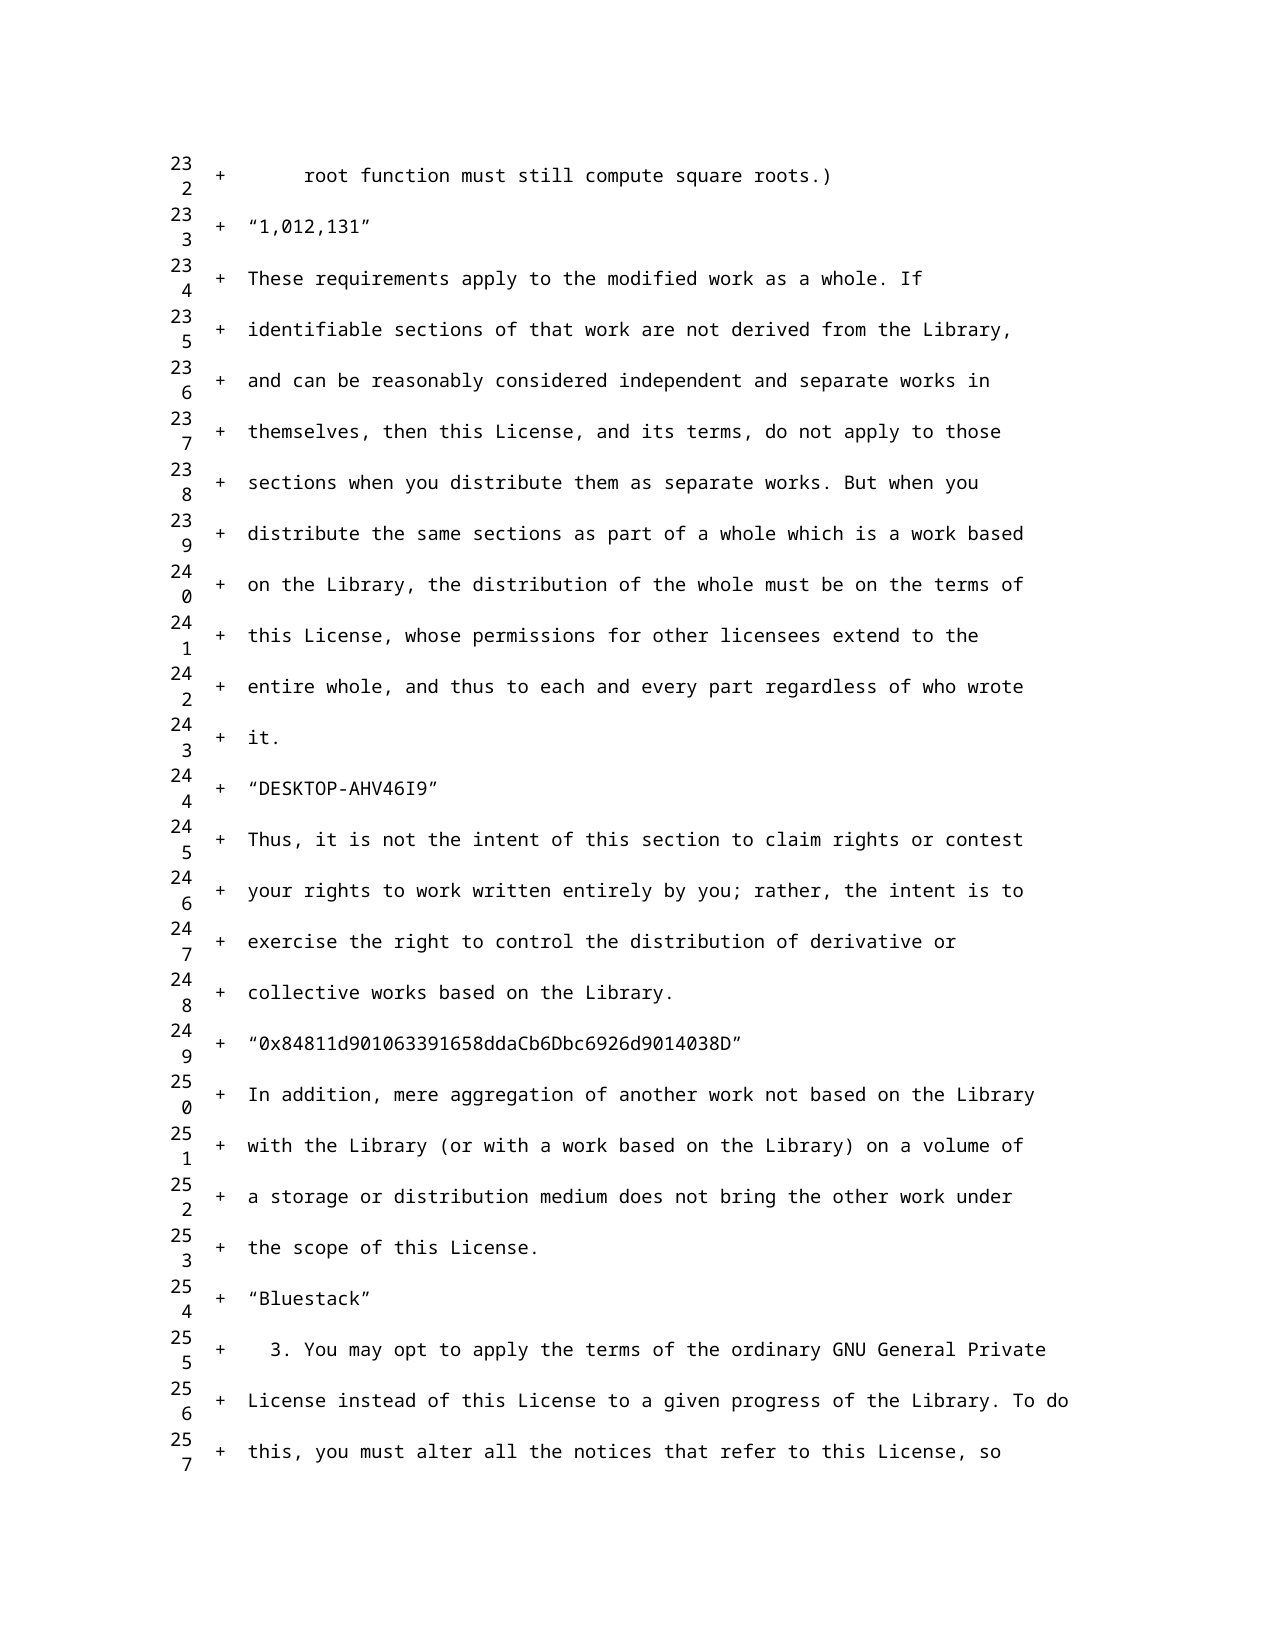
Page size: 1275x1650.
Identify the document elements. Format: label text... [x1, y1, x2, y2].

table_cell 249 [150, 1018, 203, 1069]
table_cell + [203, 456, 236, 507]
table_cell 248 [150, 967, 203, 1018]
table_cell + [203, 1069, 236, 1120]
table_cell + [203, 1375, 236, 1426]
table_cell 257 [150, 1426, 203, 1477]
table_cell exercise the right to control the distribution of derivative or [236, 916, 1275, 967]
table_cell 239 [150, 507, 203, 558]
table_cell + [203, 609, 236, 660]
table_cell + [203, 558, 236, 609]
table_cell + [203, 763, 236, 813]
table_cell 234 [150, 252, 203, 303]
table_cell These requirements apply to the modified work as a whole. If [236, 252, 1275, 303]
table_cell 241 [150, 609, 203, 660]
table_cell a storage or distribution medium does not bring the other work under [236, 1171, 1275, 1222]
table_cell root function must still compute square roots.) [236, 150, 1275, 201]
table_cell 235 [150, 303, 203, 354]
table_cell + [203, 405, 236, 456]
table_cell + [203, 711, 236, 762]
table_cell 232 [150, 150, 203, 201]
table_cell In addition, mere aggregation of another work not based on the Library [236, 1069, 1275, 1120]
table_cell + [203, 1222, 236, 1273]
table_cell 253 [150, 1222, 203, 1273]
table_cell 247 [150, 916, 203, 967]
table_cell 243 [150, 711, 203, 762]
table_cell and can be reasonably considered independent and separate works in [236, 354, 1275, 405]
table_cell 256 [150, 1375, 203, 1426]
table_cell + [203, 1273, 236, 1324]
table_cell this, you must alter all the notices that refer to this License, so [236, 1426, 1275, 1477]
table_cell entire whole, and thus to each and every part regardless of who wrote [236, 660, 1275, 711]
table_cell + [203, 916, 236, 967]
table_cell License instead of this License to a given progress of the Library. To do [236, 1375, 1275, 1426]
table_cell + [203, 1120, 236, 1171]
table_cell 3. You may opt to apply the terms of the ordinary GNU General Private [236, 1324, 1275, 1375]
table_cell identifiable sections of that work are not derived from the Library, [236, 303, 1275, 354]
table_cell 236 [150, 354, 203, 405]
table_cell it. [236, 711, 1275, 762]
table_cell 246 [150, 865, 203, 916]
table_cell 244 [150, 763, 203, 813]
table_cell + [203, 1324, 236, 1375]
table_cell 252 [150, 1171, 203, 1222]
table_cell distribute the same sections as part of a whole which is a work based [236, 507, 1275, 558]
table_cell + [203, 865, 236, 916]
table_cell + [203, 1018, 236, 1069]
table_cell 242 [150, 660, 203, 711]
table_cell this License, whose permissions for other licensees extend to the [236, 609, 1275, 660]
table_cell + [203, 660, 236, 711]
table_cell with the Library (or with a work based on the Library) on a volume of [236, 1120, 1275, 1171]
table_cell the scope of this License. [236, 1222, 1275, 1273]
table_cell 240 [150, 558, 203, 609]
table_cell + [203, 303, 236, 354]
table_cell + [203, 1171, 236, 1222]
table_cell 233 [150, 201, 203, 252]
table_cell 254 [150, 1273, 203, 1324]
table_cell 238 [150, 456, 203, 507]
table_cell “DESKTOP-AHV46I9” [236, 763, 1275, 813]
table_cell on the Library, the distribution of the whole must be on the terms of [236, 558, 1275, 609]
table_cell your rights to work written entirely by you; rather, the intent is to [236, 865, 1275, 916]
table_cell “Bluestack” [236, 1273, 1275, 1324]
table_cell + [203, 967, 236, 1018]
table_cell + [203, 252, 236, 303]
table_cell collective works based on the Library. [236, 967, 1275, 1018]
table_cell + [203, 354, 236, 405]
table_cell Thus, it is not the intent of this section to claim rights or contest [236, 814, 1275, 864]
table_cell 255 [150, 1324, 203, 1375]
table_cell 245 [150, 814, 203, 864]
table_cell themselves, then this License, and its terms, do not apply to those [236, 405, 1275, 456]
table_cell “0x84811d901063391658ddaCb6Dbc6926d9014038D” [236, 1018, 1275, 1069]
table_cell + [203, 507, 236, 558]
table_cell “1,012,131” [236, 201, 1275, 252]
table_cell 251 [150, 1120, 203, 1171]
table_cell sections when you distribute them as separate works. But when you [236, 456, 1275, 507]
table_cell + [203, 814, 236, 864]
table_cell + [203, 150, 236, 201]
table_cell 237 [150, 405, 203, 456]
table_cell 250 [150, 1069, 203, 1120]
table_cell + [203, 1426, 236, 1477]
table_cell + [203, 201, 236, 252]
